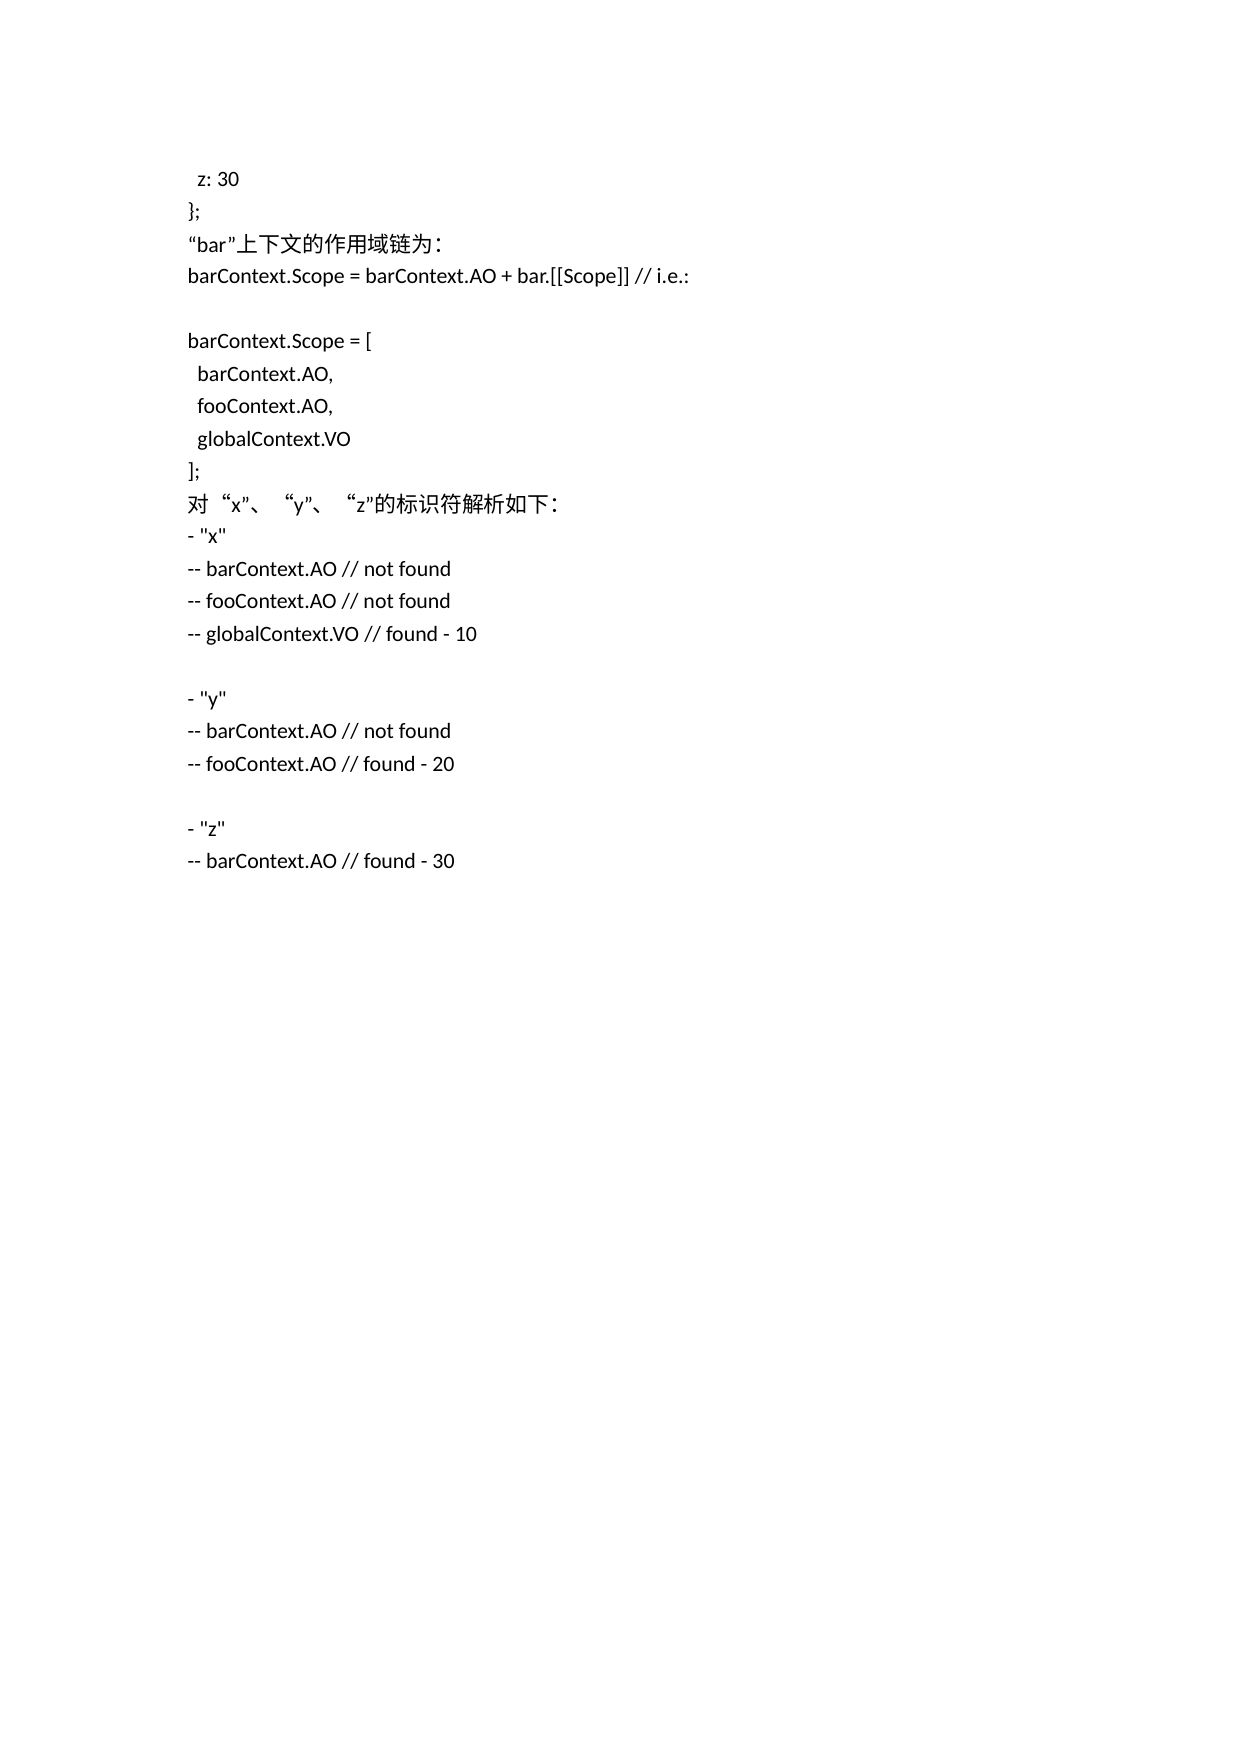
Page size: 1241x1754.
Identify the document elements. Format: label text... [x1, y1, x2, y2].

text fooContext.AO, [187, 389, 1053, 422]
text -- barContext.AO // not found [187, 714, 1053, 747]
text ]; [187, 454, 1053, 487]
text barContext.AO, [187, 357, 1053, 389]
text - "z" [187, 812, 1053, 844]
text “bar”上下文的作用域链为： [187, 227, 1053, 259]
text 对“x”、“y”、“z”的标识符解析如下： [187, 487, 1053, 519]
text globalContext.VO [187, 422, 1053, 454]
text - "y" [187, 682, 1053, 714]
text barContext.Scope = barContext.AO + bar.[[Scope]] // i.e.: [187, 259, 1053, 292]
text }; [187, 194, 1053, 227]
text -- globalContext.VO // found - 10 [187, 617, 1053, 649]
text -- fooContext.AO // found - 20 [187, 747, 1053, 779]
text z: 30 [187, 162, 1053, 194]
text -- barContext.AO // not found [187, 552, 1053, 584]
text - "x" [187, 519, 1053, 552]
text -- barContext.AO // found - 30 [187, 844, 1053, 877]
text -- fooContext.AO // not found [187, 584, 1053, 617]
text barContext.Scope = [ [187, 324, 1053, 357]
